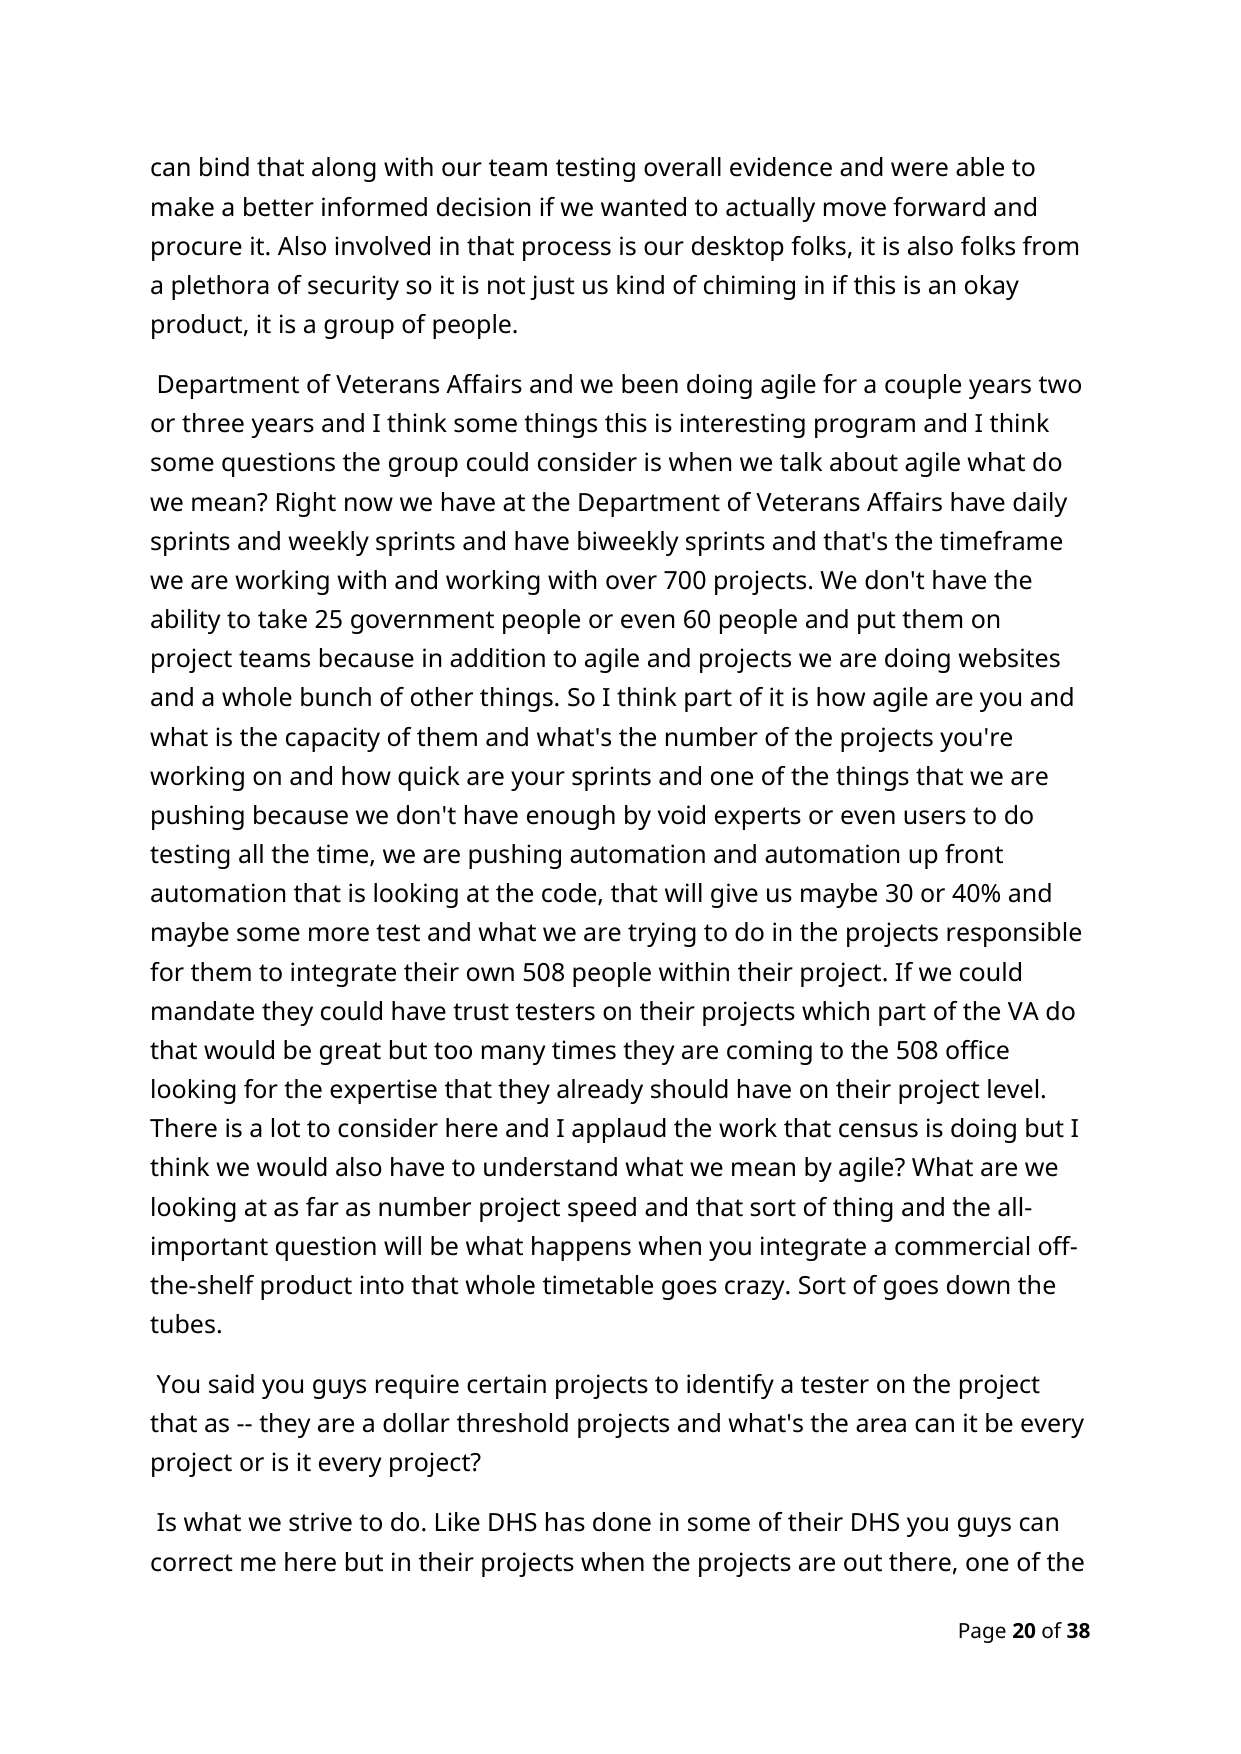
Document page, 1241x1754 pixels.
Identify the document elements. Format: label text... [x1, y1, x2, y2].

text Department of Veterans Affairs and we been doing agile for a couple years two or three years and I think some things this is interesting program and I think some questions the group could consider is when we talk about agile what do we mean? Right now we have at the Department of Veterans Affairs have daily sprints and weekly sprints and have biweekly sprints and that's the timeframe we are working with and working with over 700 projects. We don't have the ability to take 25 government people or even 60 people and put them on project teams because in addition to agile and projects we are doing websites and a whole bunch of other things. So I think part of it is how agile are you and what is the capacity of them and what's the number of the projects you're working on and how quick are your sprints and one of the things that we are pushing because we don't have enough by void experts or even users to do testing all the time, we are pushing automation and automation up front automation that is looking at the code, that will give us maybe 30 or 40% and maybe some more test and what we are trying to do in the projects responsible for them to integrate their own 508 people within their project. If we could mandate they could have trust testers on their projects which part of the VA do that would be great but too many times they are coming to the 508 office looking for the expertise that they already should have on their project level. There is a lot to consider here and I applaud the work that census is doing but I think we would also have to understand what we mean by agile? What are we looking at as far as number project speed and that sort of thing and the all-important question will be what happens when you integrate a commercial off-the-shelf product into that whole timetable goes crazy. Sort of goes down the tubes. [150, 367, 1090, 1341]
text You said you guys require certain projects to identify a tester on the project that as -- they are a dollar threshold projects and what's the area can it be every project or is it every project? [150, 1367, 1090, 1479]
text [150, 1505, 1090, 1578]
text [150, 150, 1090, 341]
